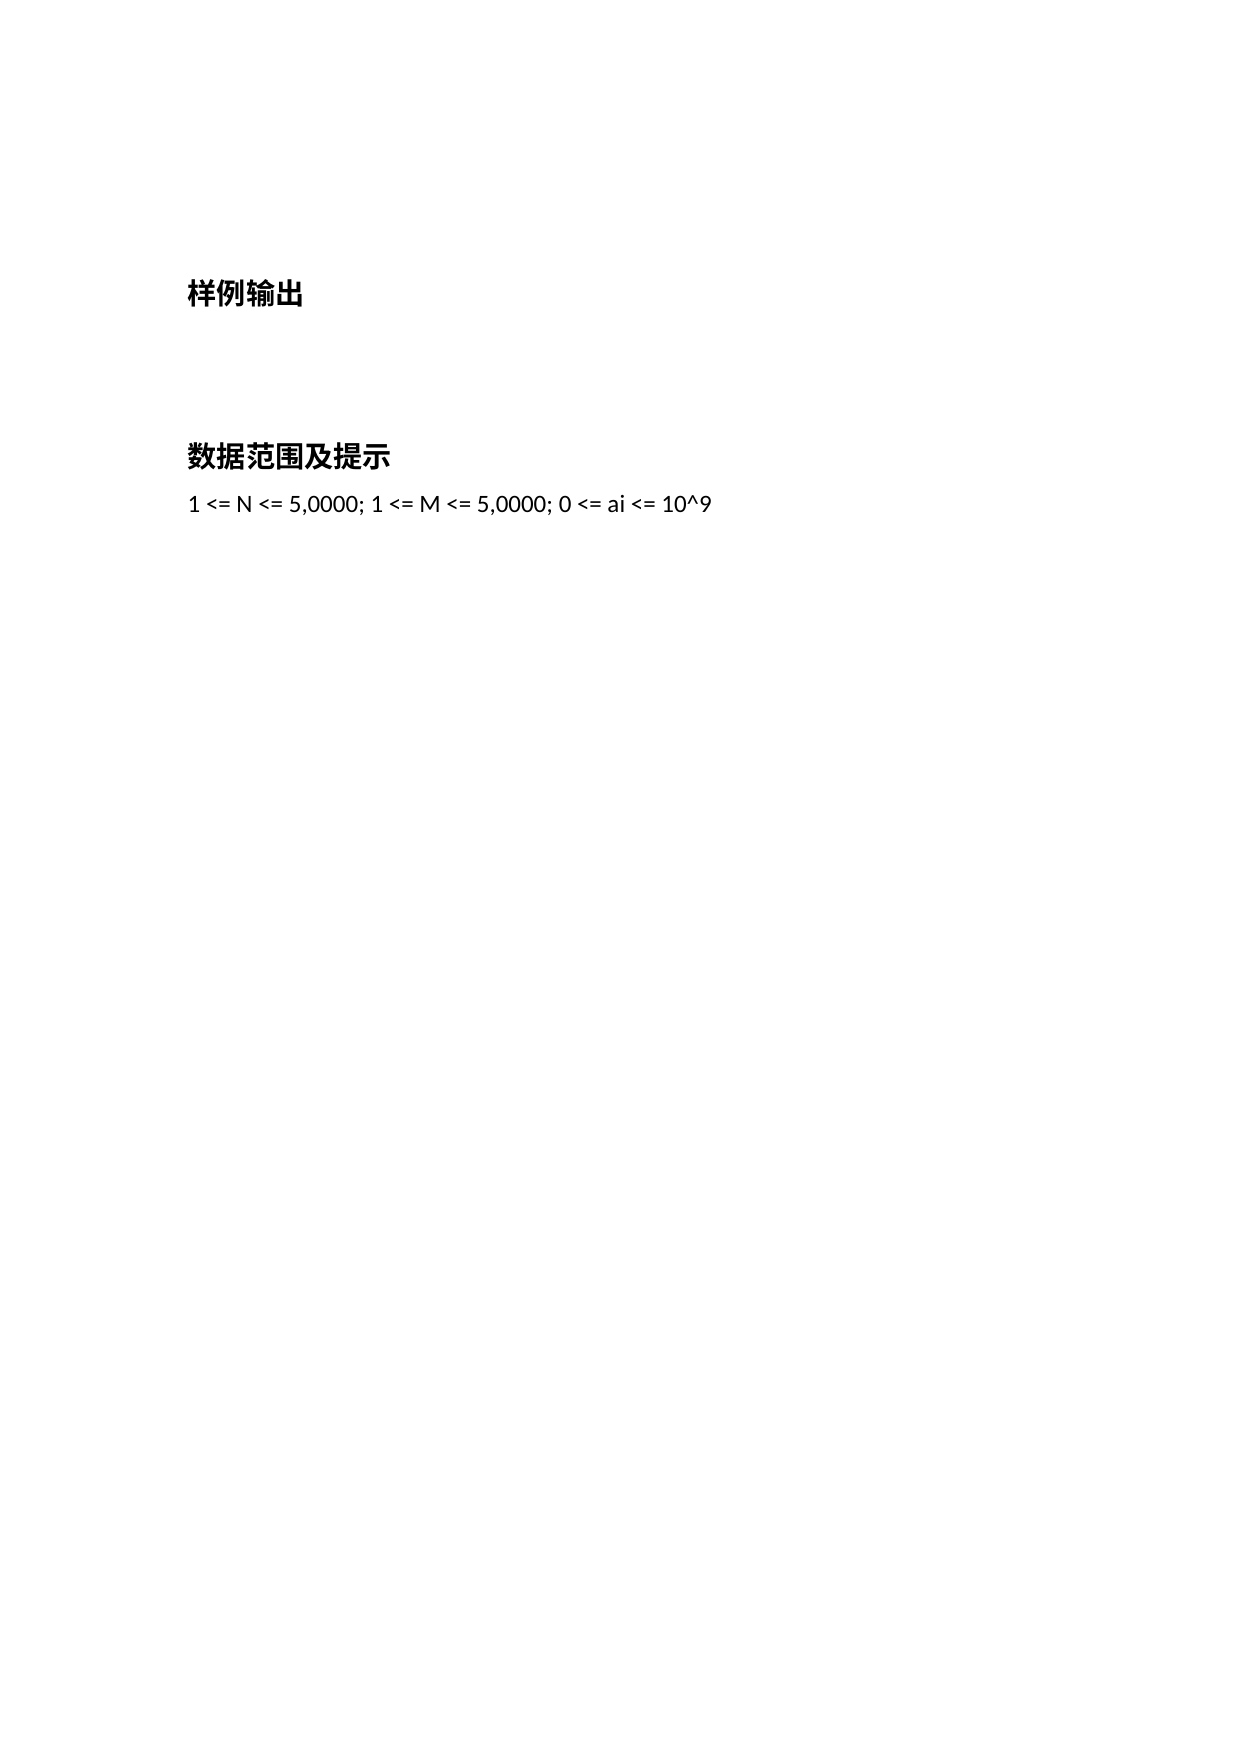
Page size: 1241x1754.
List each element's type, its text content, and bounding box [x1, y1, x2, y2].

text 1 <= N <= 5,0000; 1 <= M <= 5,0000; 0 <= ai <= 10^9 [187, 487, 1053, 519]
text 样例输出 [187, 259, 1053, 324]
text 数据范围及提示 [187, 422, 1053, 487]
